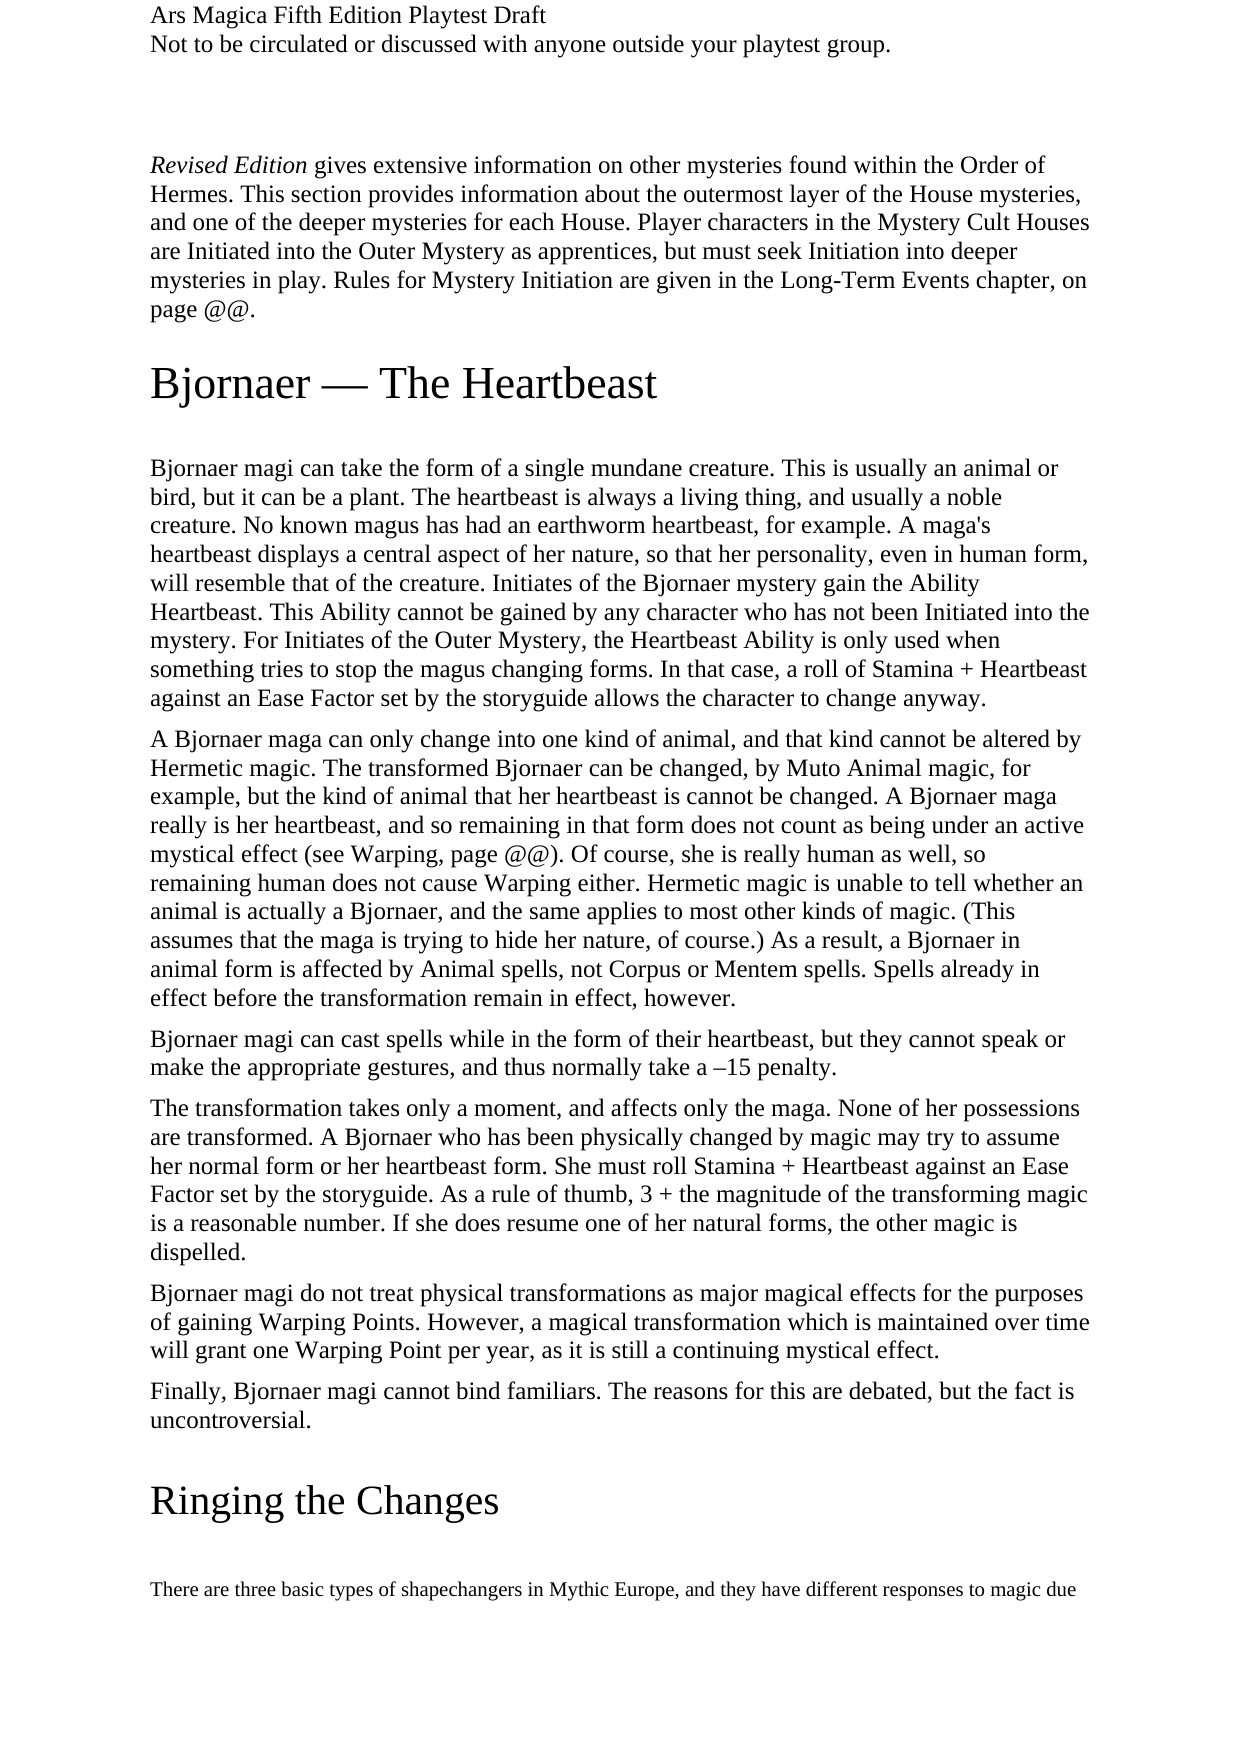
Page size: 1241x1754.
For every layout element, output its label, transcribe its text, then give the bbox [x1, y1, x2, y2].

text Bjornaer — The Heartbeast [150, 355, 1090, 408]
text Bjornaer magi can cast spells while in the form of their heartbeast, but they cannot speak or make the appropriate gestures, and thus normally take a –15 penalty. [150, 1024, 1090, 1081]
text A Bjornaer maga can only change into one kind of animal, and that kind cannot be altered by Hermetic magic. The transformed Bjornaer can be changed, by Muto Animal magic, for example, but the kind of animal that her heartbeast is cannot be changed. A Bjornaer maga really is her heartbeast, and so remaining in that form does not count as being under an active mystical effect (see Warping, page @@). Of course, she is really human as well, so remaining human does not cause Warping either. Hermetic magic is unable to tell whether an animal is actually a Bjornaer, and the same applies to most other kinds of magic. (This assumes that the maga is trying to hide her nature, of course.) As a result, a Bjornaer in animal form is affected by Animal spells, not Corpus or Mentem spells. Spells already in effect before the transformation remain in effect, however. [150, 724, 1090, 1011]
text The transformation takes only a moment, and affects only the maga. None of her possessions are transformed. A Bjornaer who has been physically changed by magic may try to assume her normal form or her heartbeast form. She must roll Stamina + Heartbeast against an Ease Factor set by the storyguide. As a rule of thumb, 3 + the magnitude of the transforming magic is a reasonable number. If she does resume one of her natural forms, the other magic is dispelled. [150, 1093, 1090, 1266]
text Ringing the Changes [150, 1476, 1090, 1523]
text Bjornaer magi can take the form of a single mundane creature. This is usually an animal or bird, but it can be a plant. The heartbeast is always a living thing, and usually a noble creature. No known magus has had an earthworm heartbeast, for example. A maga's heartbeast displays a central aspect of her nature, so that her personality, even in human form, will resemble that of the creature. Initiates of the Bjornaer mystery gain the Ability Heartbeast. This Ability cannot be gained by any character who has not been Initiated into the mystery. For Initiates of the Outer Mystery, the Heartbeast Ability is only used when something tries to stop the magus changing forms. In that case, a roll of Stamina + Heartbeast against an Ease Factor set by the storyguide allows the character to change anyway. [150, 453, 1090, 712]
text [150, 150, 1090, 322]
text Bjornaer magi do not treat physical transformations as major magical effects for the purposes of gaining Warping Points. However, a magical transformation which is maintained over time will grant one Warping Point per year, as it is still a continuing mystical effect. [150, 1278, 1090, 1364]
text Finally, Bjornaer magi cannot bind familiars. The reasons for this are debated, but the fact is uncontroversial. [150, 1376, 1090, 1434]
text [150, 1577, 1090, 1601]
